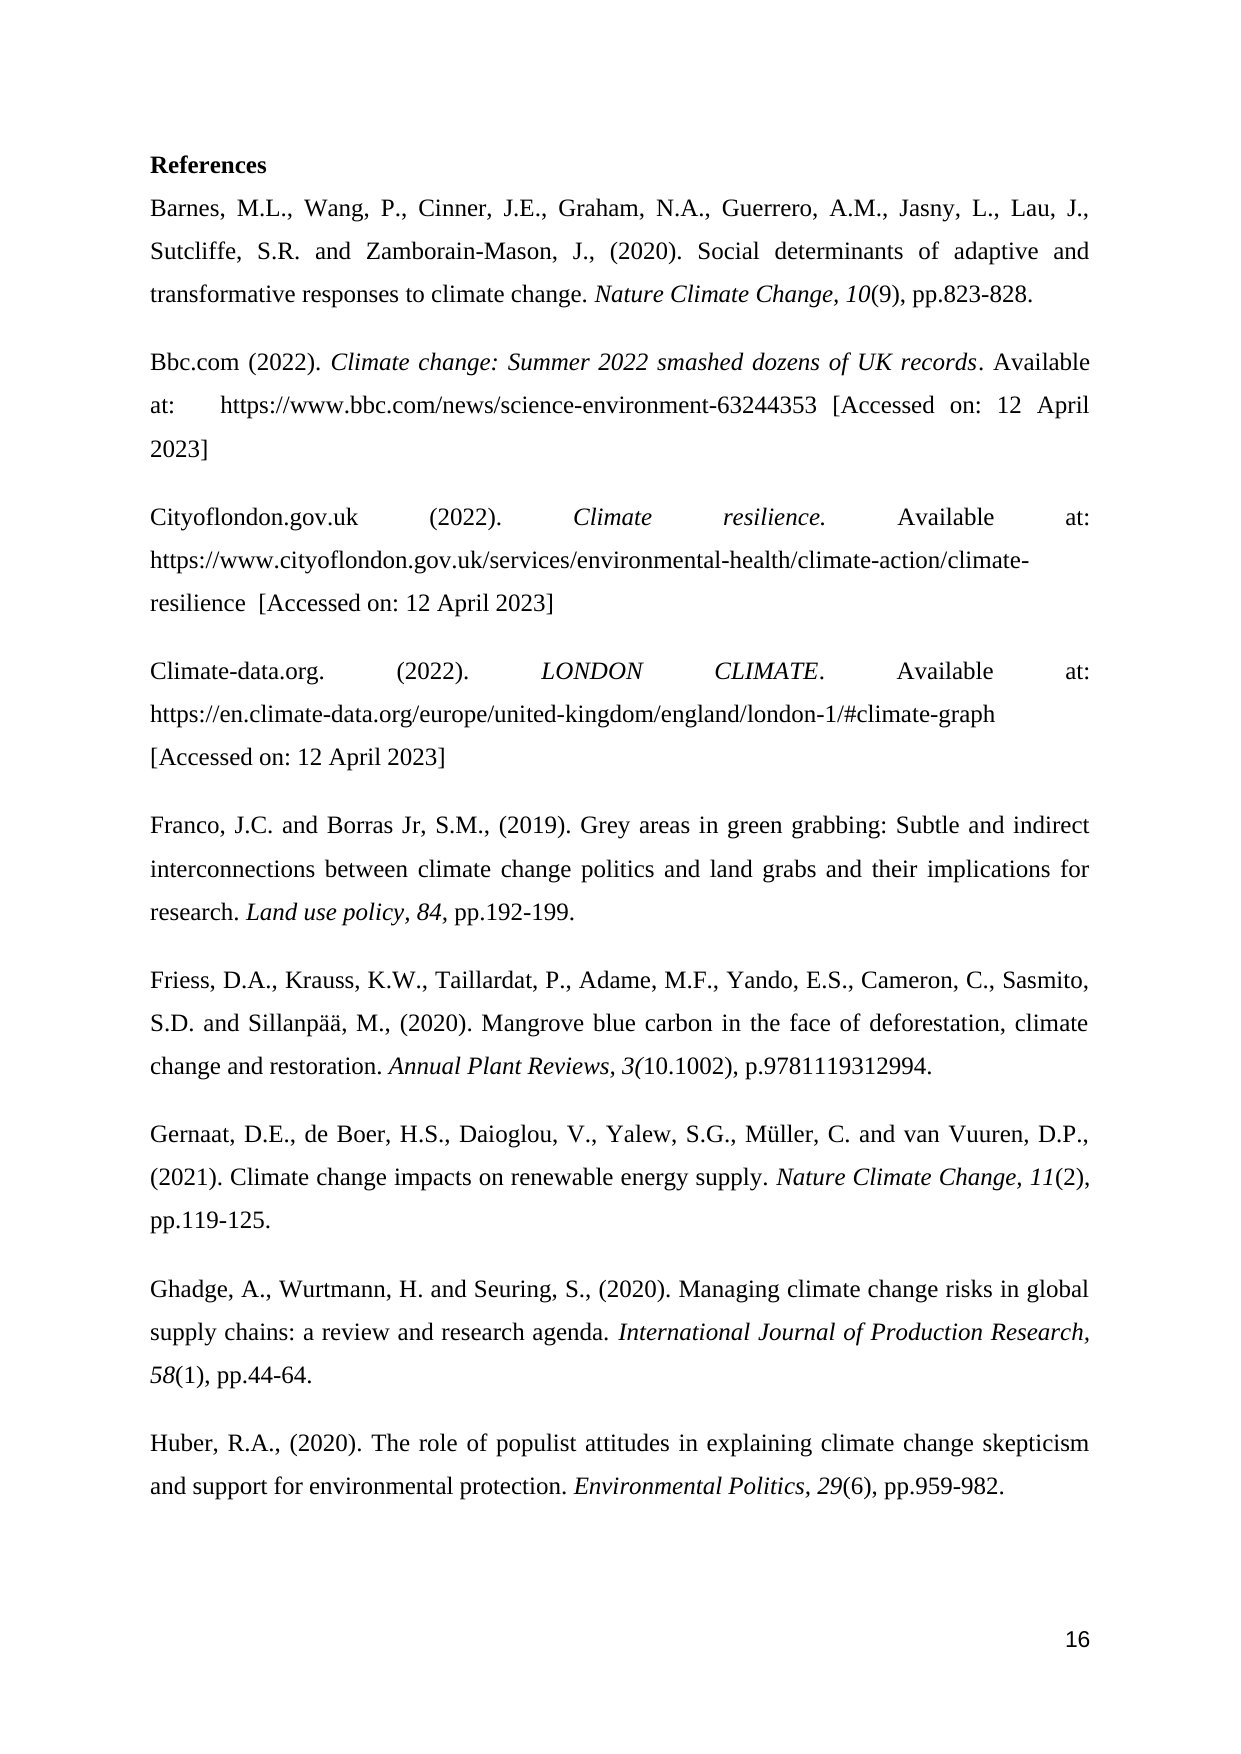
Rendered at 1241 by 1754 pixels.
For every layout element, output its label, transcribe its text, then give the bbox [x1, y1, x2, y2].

text Climate-data.org. (2022). LONDON CLIMATE. Available at: https://en.climate-data.org/europe/united-kingdom/england/london-1/#climate-graph [Accessed on: 12 April 2023] [150, 656, 1090, 771]
text Gernaat, D.E., de Boer, H.S., Daioglou, V., Yalew, S.G., Müller, C. and van Vuuren, D.P., (2021). Climate change impacts on renewable energy supply. Nature Climate Change, 11(2), pp.119-125. [150, 1119, 1090, 1234]
text Cityoflondon.gov.uk (2022). Climate resilience. Available at: https://www.cityoflondon.gov.uk/services/environmental-health/climate-action/climate-resilience [Accessed on: 12 April 2023] [150, 502, 1090, 617]
text Franco, J.C. and Borras Jr, S.M., (2019). Grey areas in green grabbing: Subtle and indirect interconnections between climate change politics and land grabs and their implications for research. Land use policy, 84, pp.192-199. [150, 811, 1090, 926]
subtitle References [150, 150, 1090, 179]
text Bbc.com (2022). Climate change: Summer 2022 smashed dozens of UK records. Available at: https://www.bbc.com/news/science-environment-63244353 [Accessed on: 12 April 2023] [150, 347, 1090, 462]
text Huber, R.A., (2020). The role of populist attitudes in explaining climate change skepticism and support for environmental protection. Environmental Politics, 29(6), pp.959-982. [150, 1428, 1090, 1500]
text Friess, D.A., Krauss, K.W., Taillardat, P., Adame, M.F., Yando, E.S., Cameron, C., Sasmito, S.D. and Sillanpää, M., (2020). Mangrove blue carbon in the face of deforestation, climate change and restoration. Annual Plant Reviews, 3(10.1002), p.9781119312994. [150, 965, 1090, 1080]
text Ghadge, A., Wurtmann, H. and Seuring, S., (2020). Managing climate change risks in global supply chains: a review and research agenda. International Journal of Production Research, 58(1), pp.44-64. [150, 1274, 1090, 1389]
text Barnes, M.L., Wang, P., Cinner, J.E., Graham, N.A., Guerrero, A.M., Jasny, L., Lau, J., Sutcliffe, S.R. and Zamborain-Mason, J., (2020). Social determinants of adaptive and transformative responses to climate change. Nature Climate Change, 10(9), pp.823-828. [150, 193, 1090, 308]
